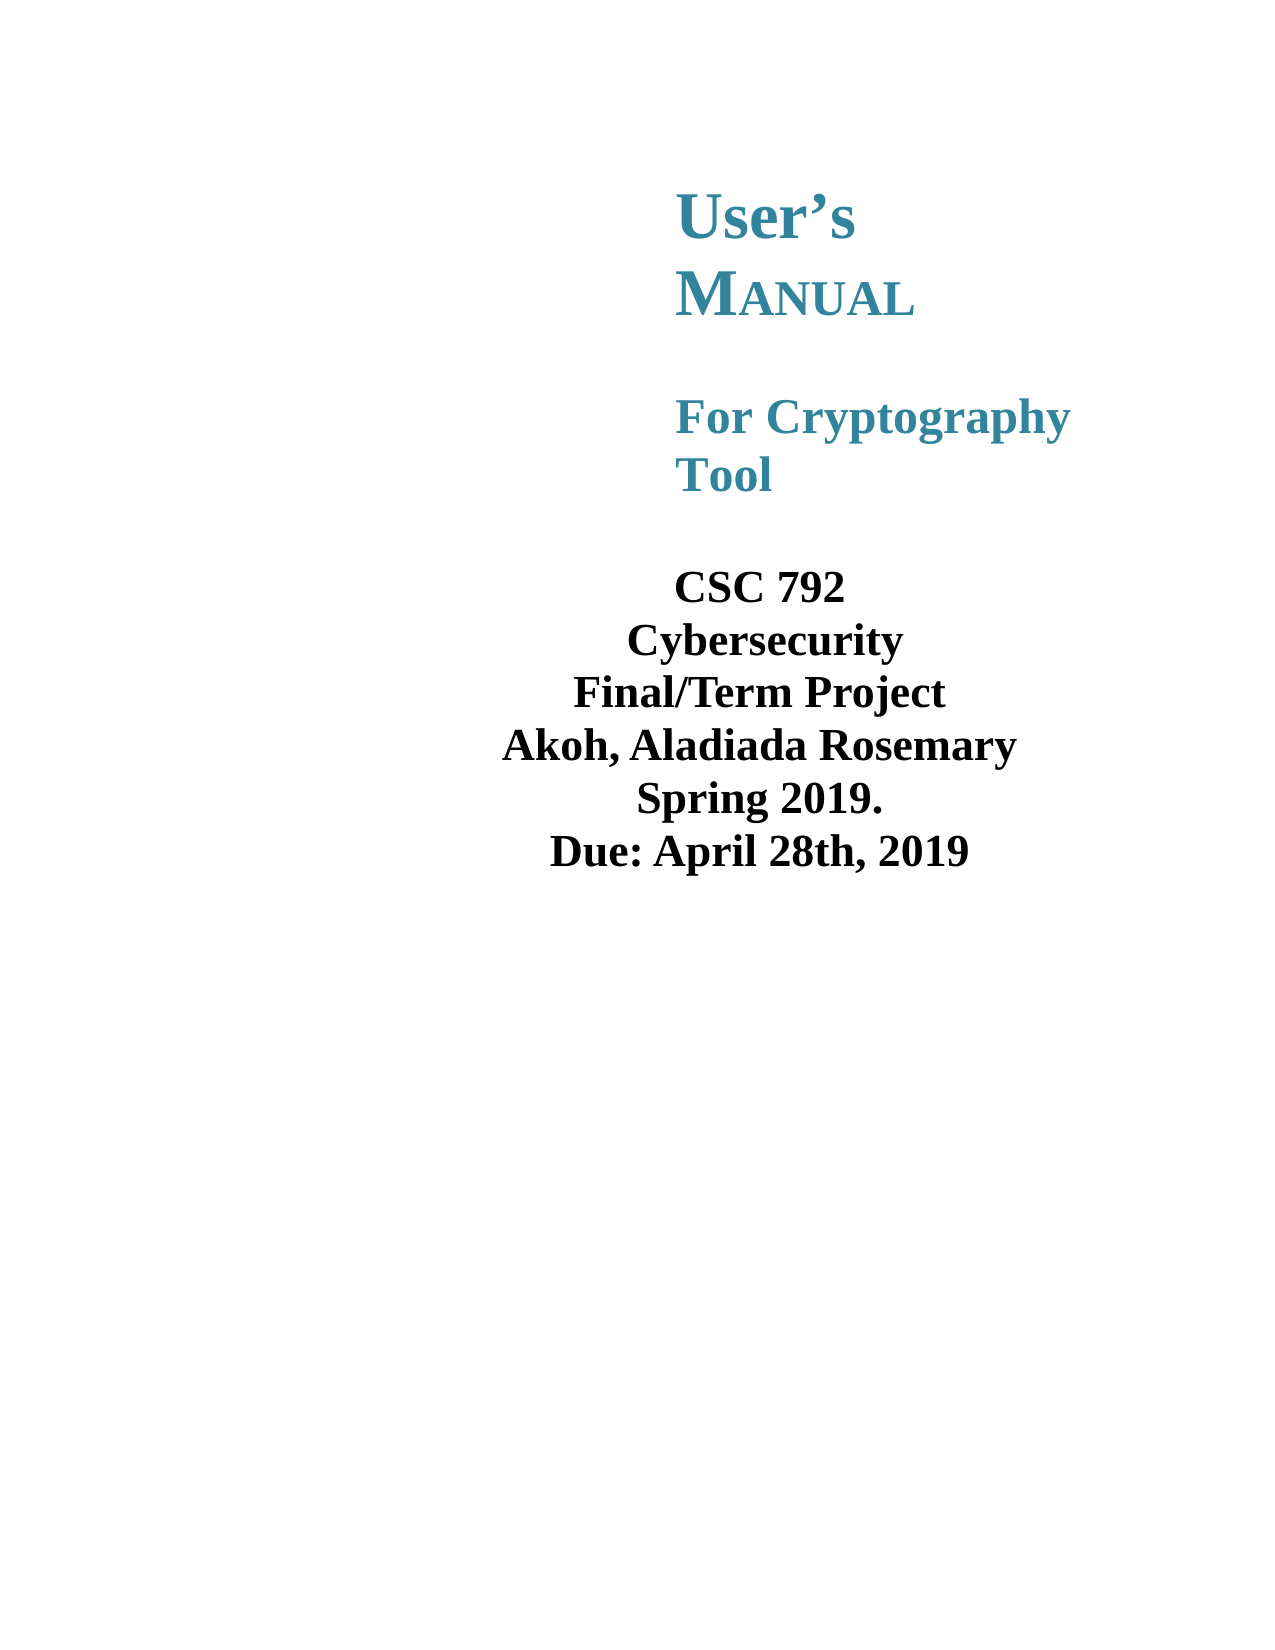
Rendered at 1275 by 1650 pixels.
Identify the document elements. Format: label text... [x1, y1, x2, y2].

text Akoh, Aladiada Rosemary [394, 718, 1125, 771]
text Spring 2019. [394, 771, 1125, 823]
text Due: April 28th, 2019 [394, 823, 1125, 876]
text MANUAL [675, 253, 1125, 330]
text Cybersecurity [394, 612, 1125, 665]
text User’s [675, 176, 1125, 253]
text CSC 792 [394, 560, 1125, 612]
text Final/Term Project [394, 665, 1125, 718]
text For Cryptography Tool [675, 387, 1125, 502]
